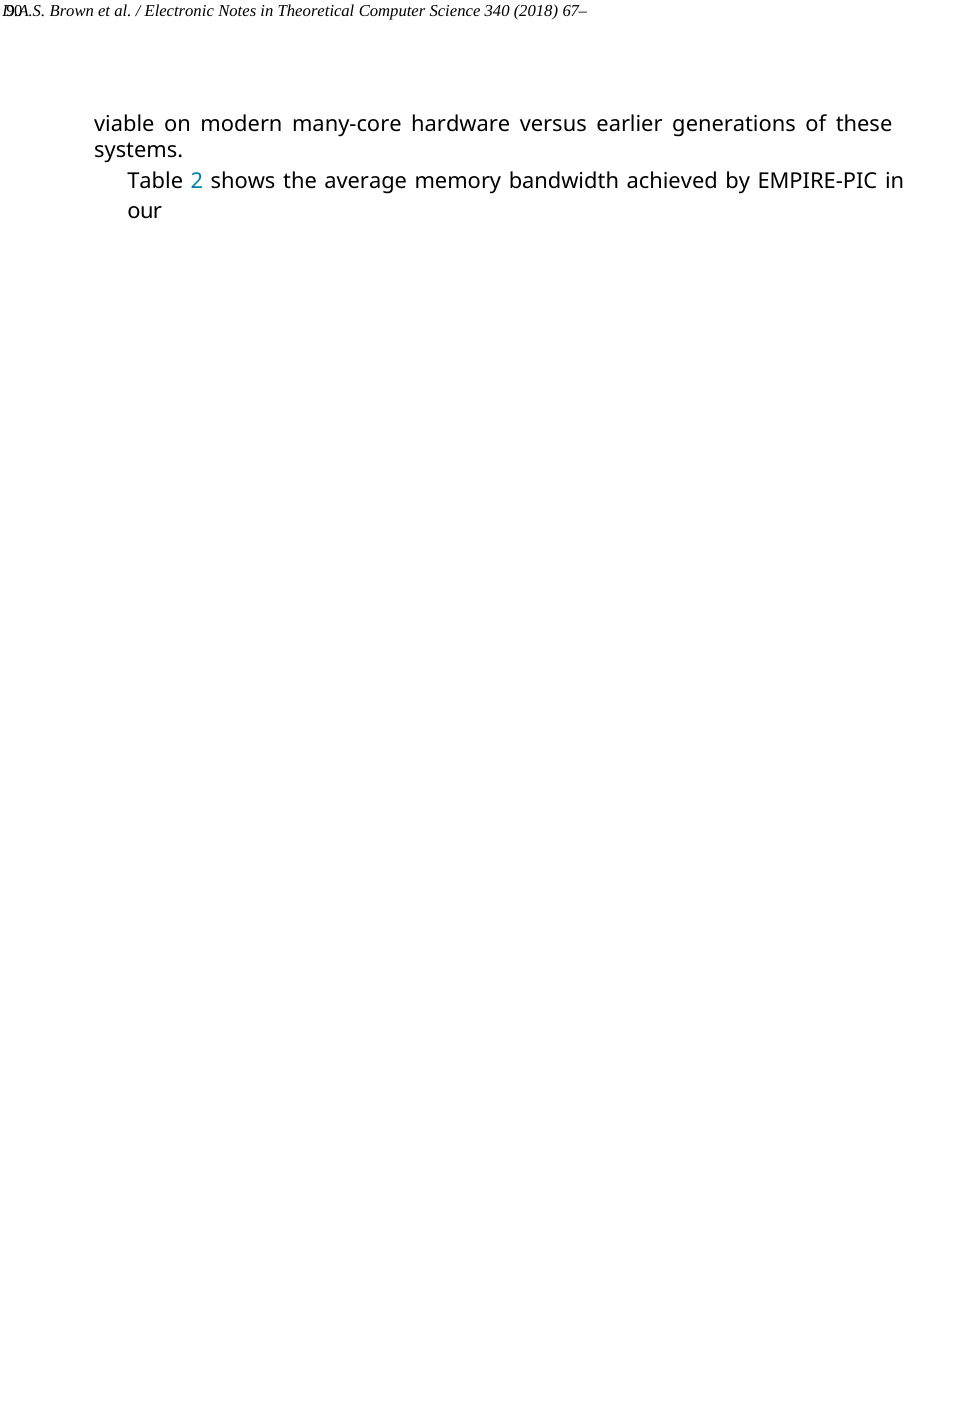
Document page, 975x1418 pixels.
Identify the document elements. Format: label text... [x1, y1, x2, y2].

text Table 2 shows the average memory bandwidth achieved by EMPIRE-PIC in our [127, 164, 904, 224]
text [94, 110, 893, 164]
